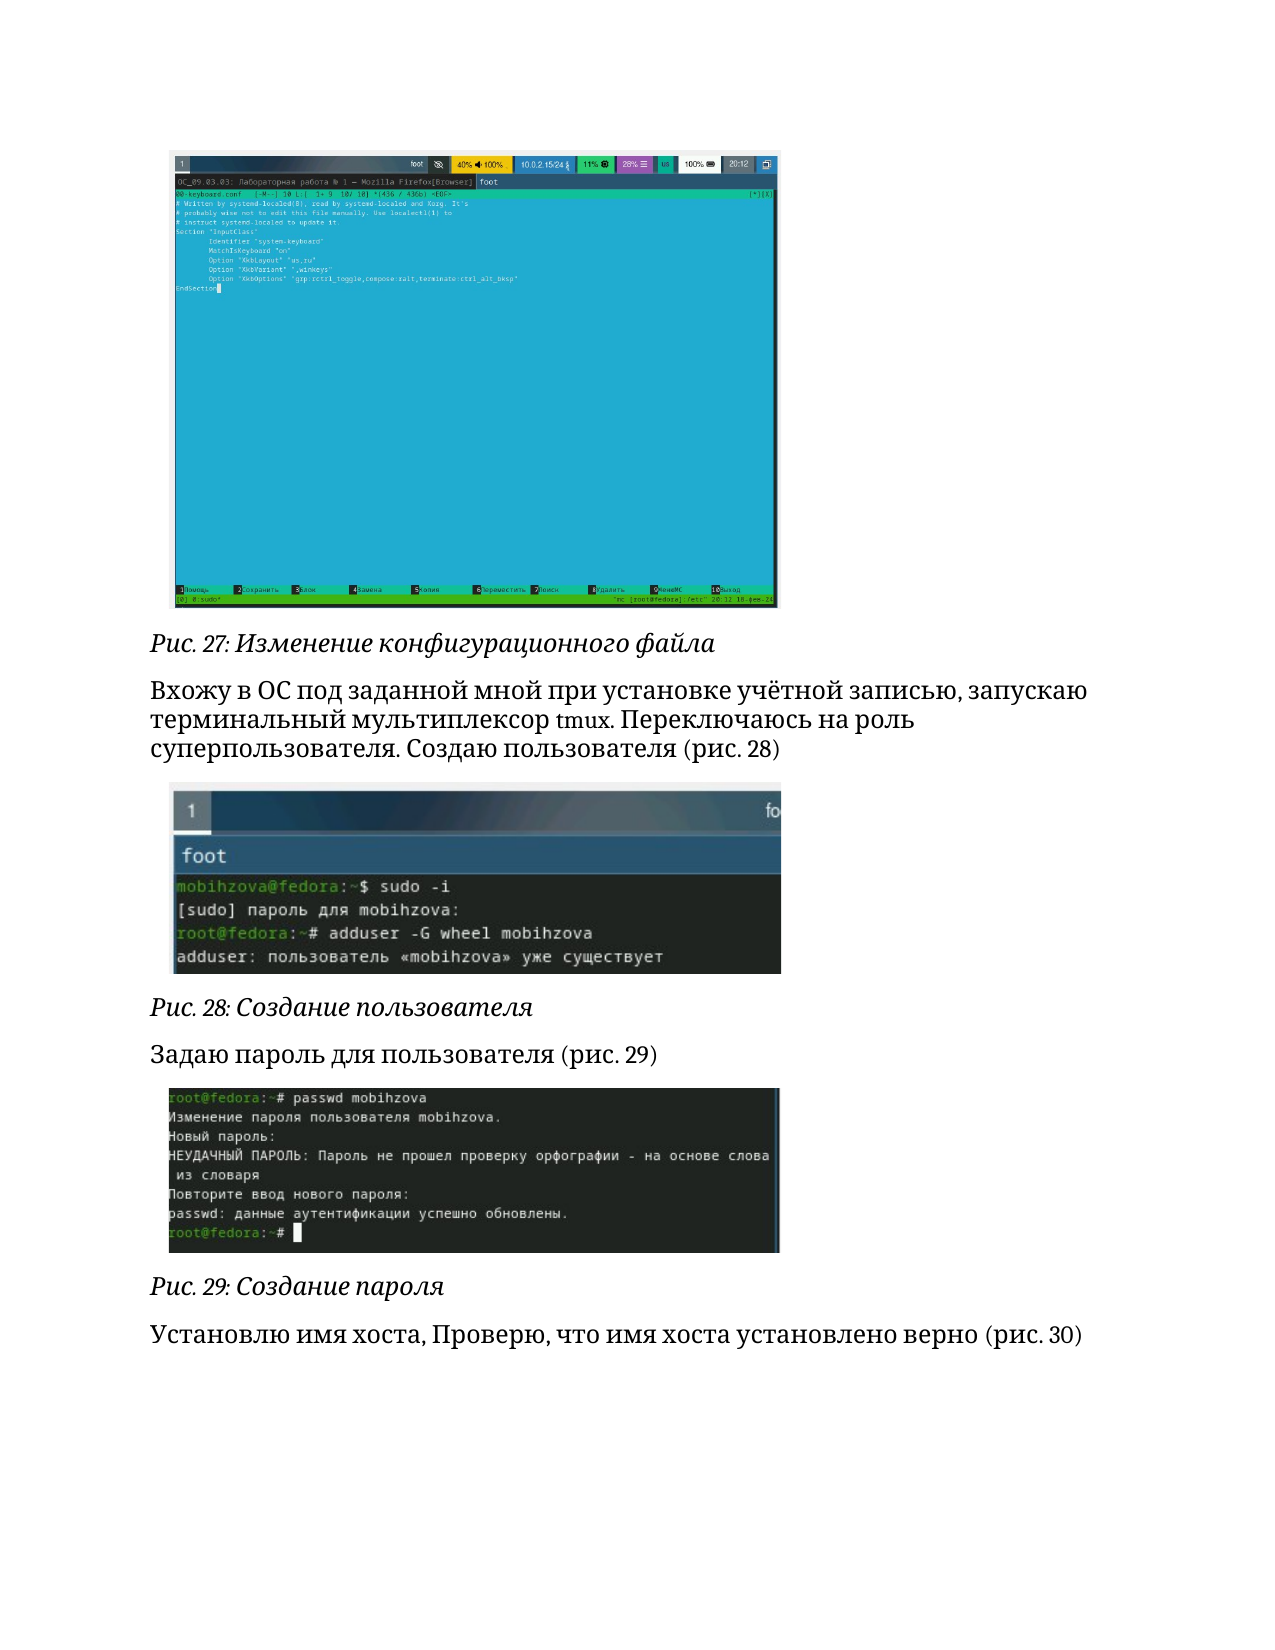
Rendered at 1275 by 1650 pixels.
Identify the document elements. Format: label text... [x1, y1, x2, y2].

picture [168, 782, 782, 974]
text Рис. 27: Изменение конфигурационного файла [150, 629, 1125, 658]
text Установлю имя хоста, Проверю, что имя хоста установлено верно (рис. 30) [150, 1321, 1125, 1349]
picture [168, 150, 782, 609]
text Вхожу в ОС под заданной мной при установке учётной записью, запускаю терминальный мультиплексор tmux. Переключаюсь на роль суперпользователя. Создаю пользователя (рис. 28) [150, 677, 1125, 763]
text Задаю пароль для пользователя (рис. 29) [150, 1041, 1125, 1070]
picture [168, 1088, 782, 1253]
text Рис. 28: Создание пользователя [150, 994, 1125, 1023]
text Рис. 29: Создание пароля [150, 1273, 1125, 1302]
